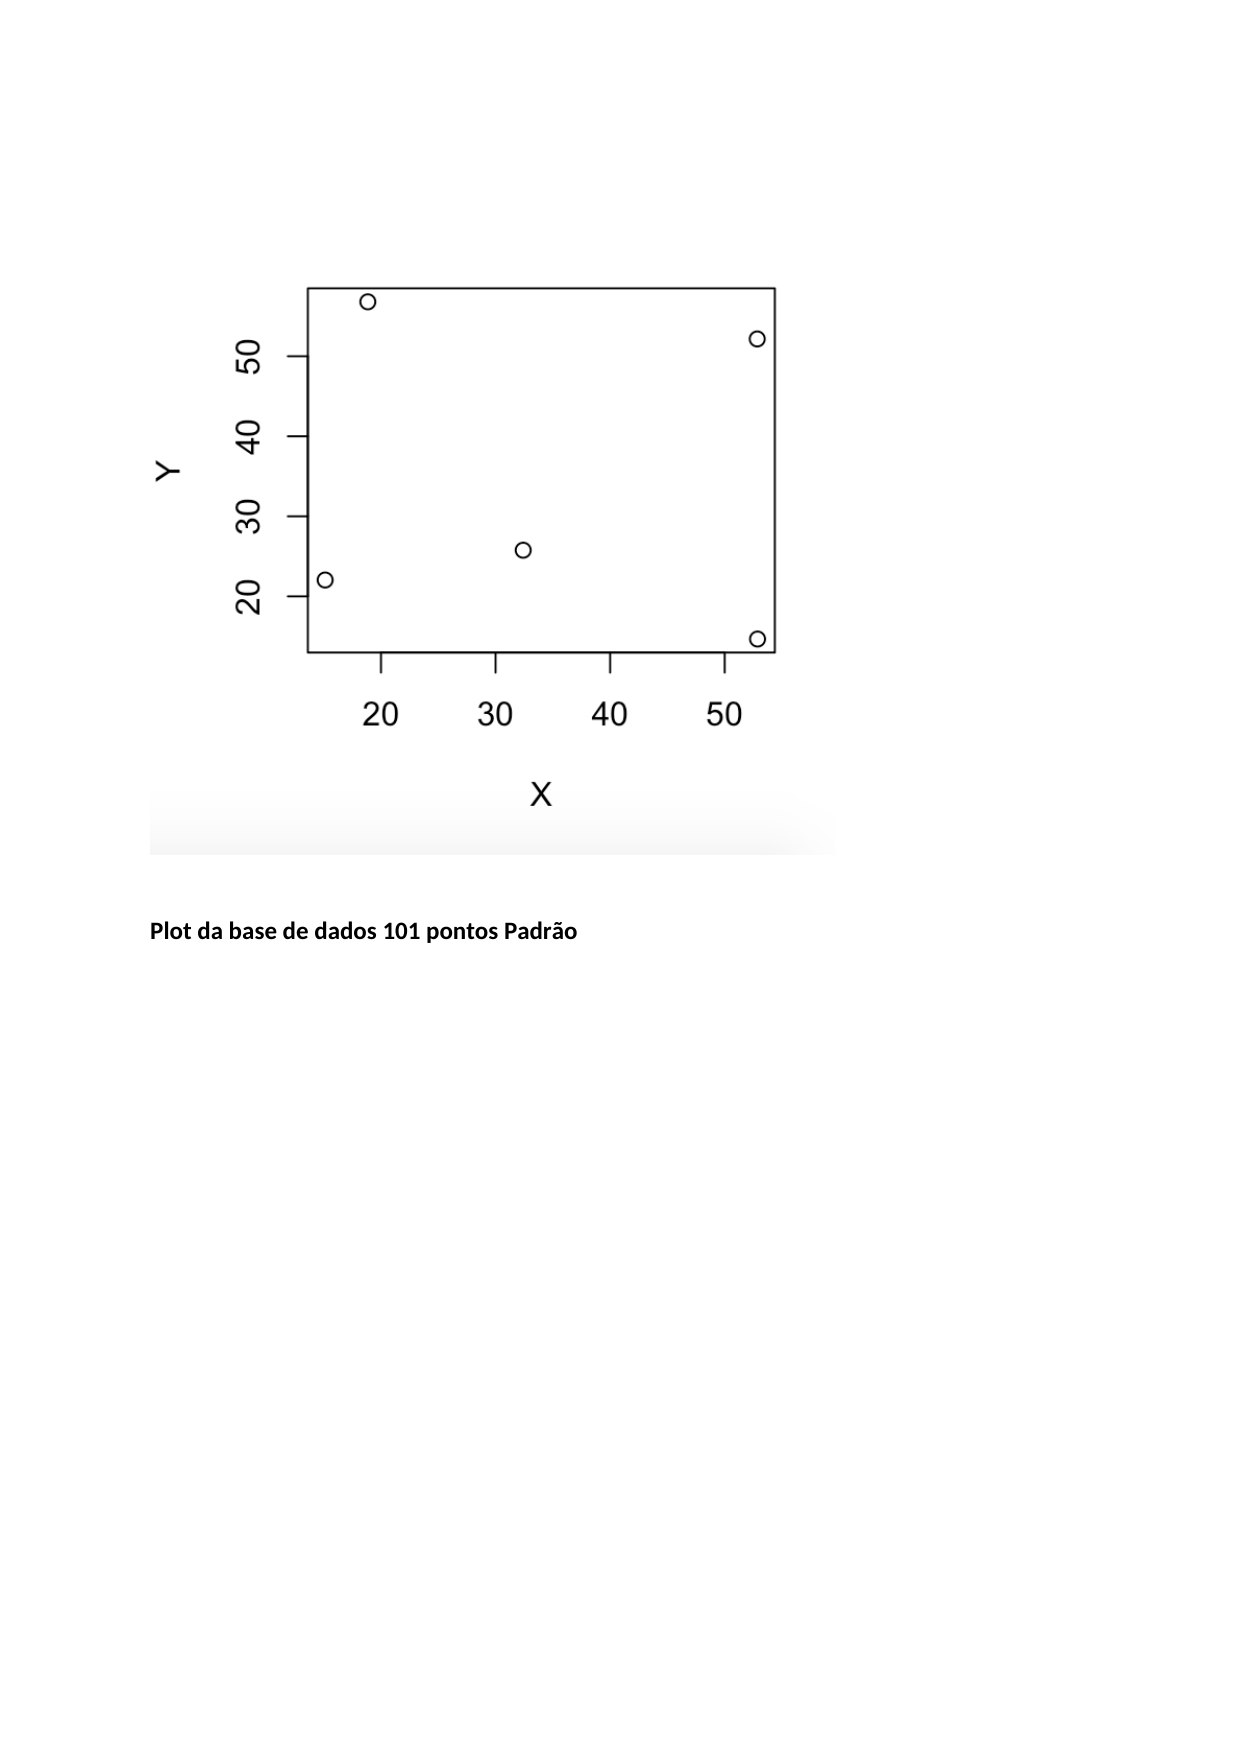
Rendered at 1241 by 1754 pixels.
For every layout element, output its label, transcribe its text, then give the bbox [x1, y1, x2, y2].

picture [150, 150, 836, 855]
text Plot da base de dados 101 pontos Padrão [150, 915, 1090, 946]
